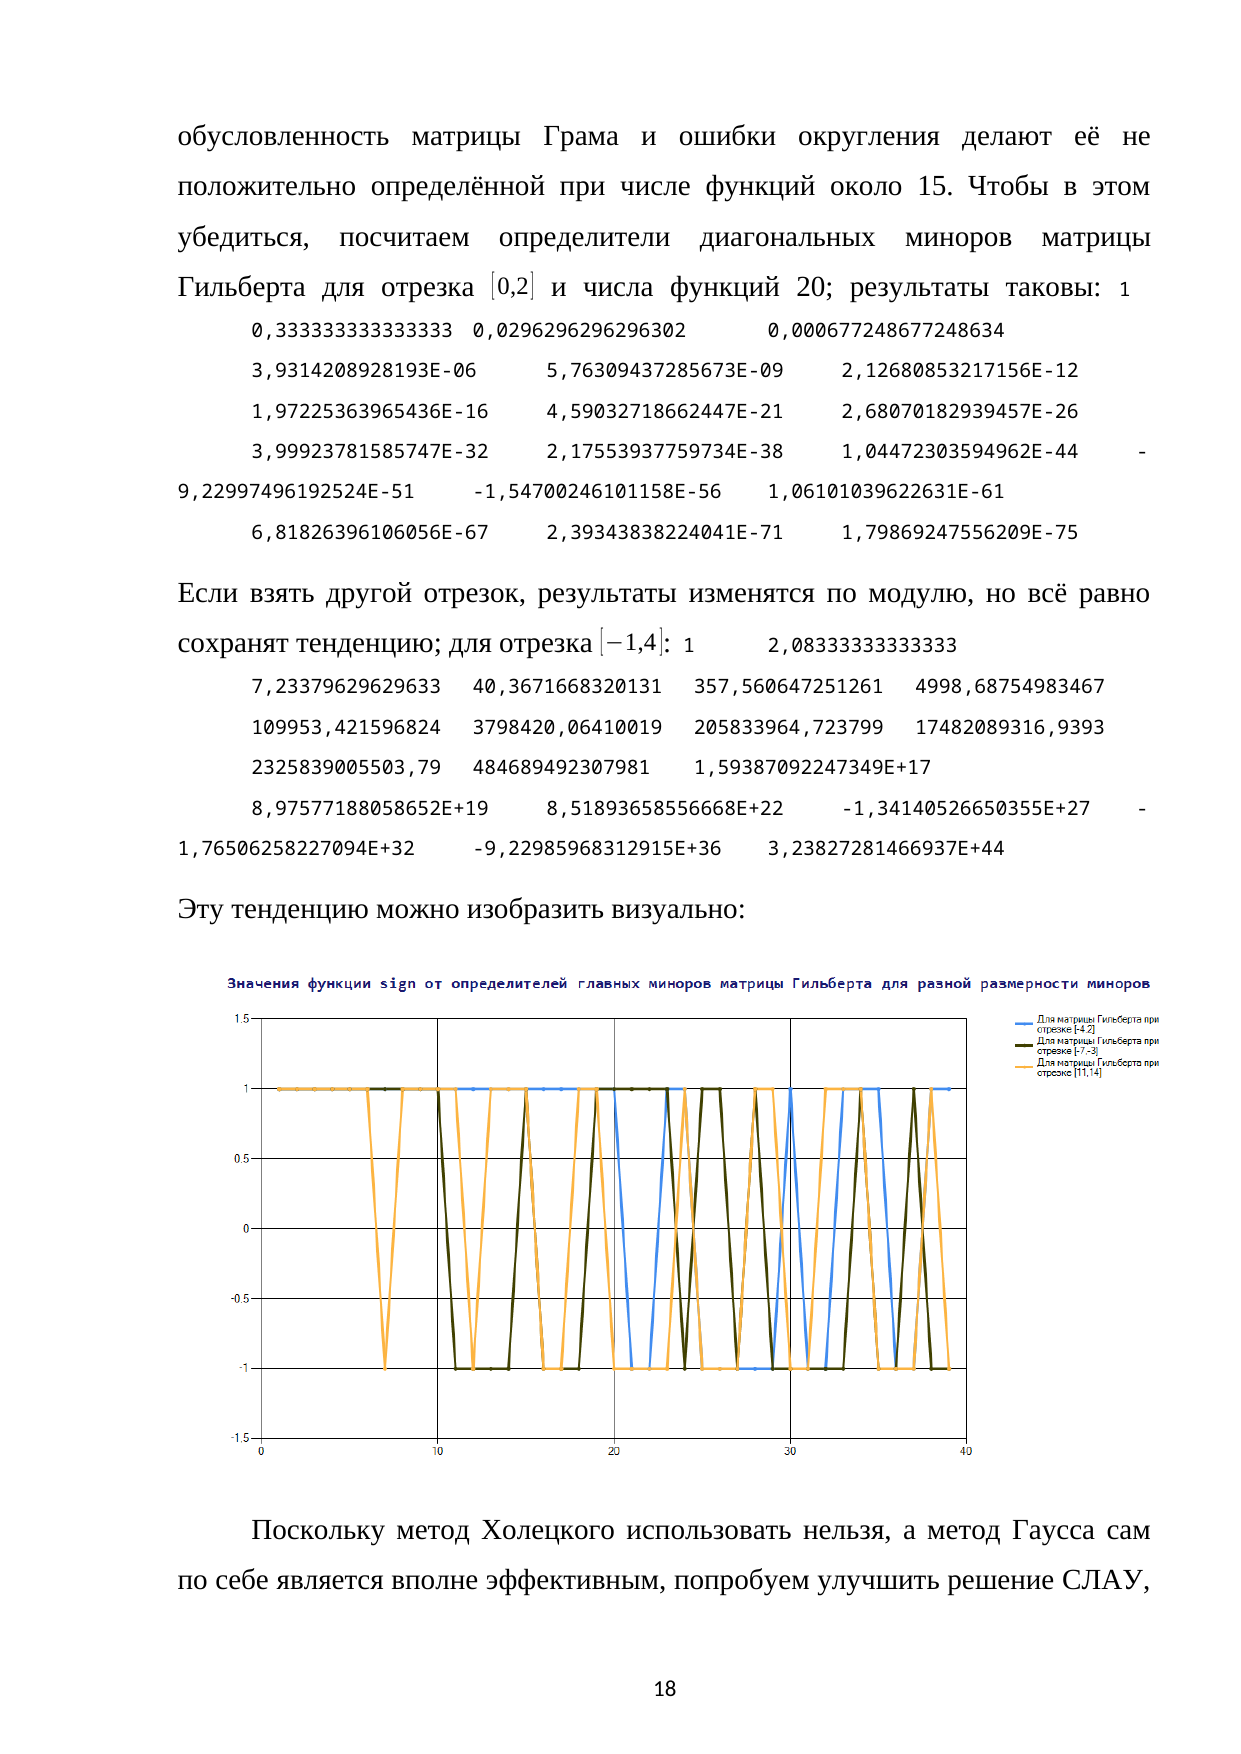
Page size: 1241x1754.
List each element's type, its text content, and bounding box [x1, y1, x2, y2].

picture [177, 958, 1201, 1482]
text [177, 1512, 1152, 1596]
text Если взять другой отрезок, результаты изменятся по модулю, но всё равно сохранят тенденцию; для отрезка : 1 2,08333333333333 7,23379629629633 40,3671668320131 357,560647251261 4998,68754983467 109953,421596824 3798420,06410019 205833964,723799 17482089316,9393 2325839005503,79 484689492307981 1,59387092247349E+17 8,97577188058652E+19 8,51893658556668E+22 -1,34140526650355E+27 -1,76506258227094E+32 -9,22985968312915E+36 3,23827281466937E+44 [177, 575, 1152, 861]
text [177, 118, 1152, 545]
text Эту тенденцию можно изобразить визуально: [177, 891, 1152, 925]
